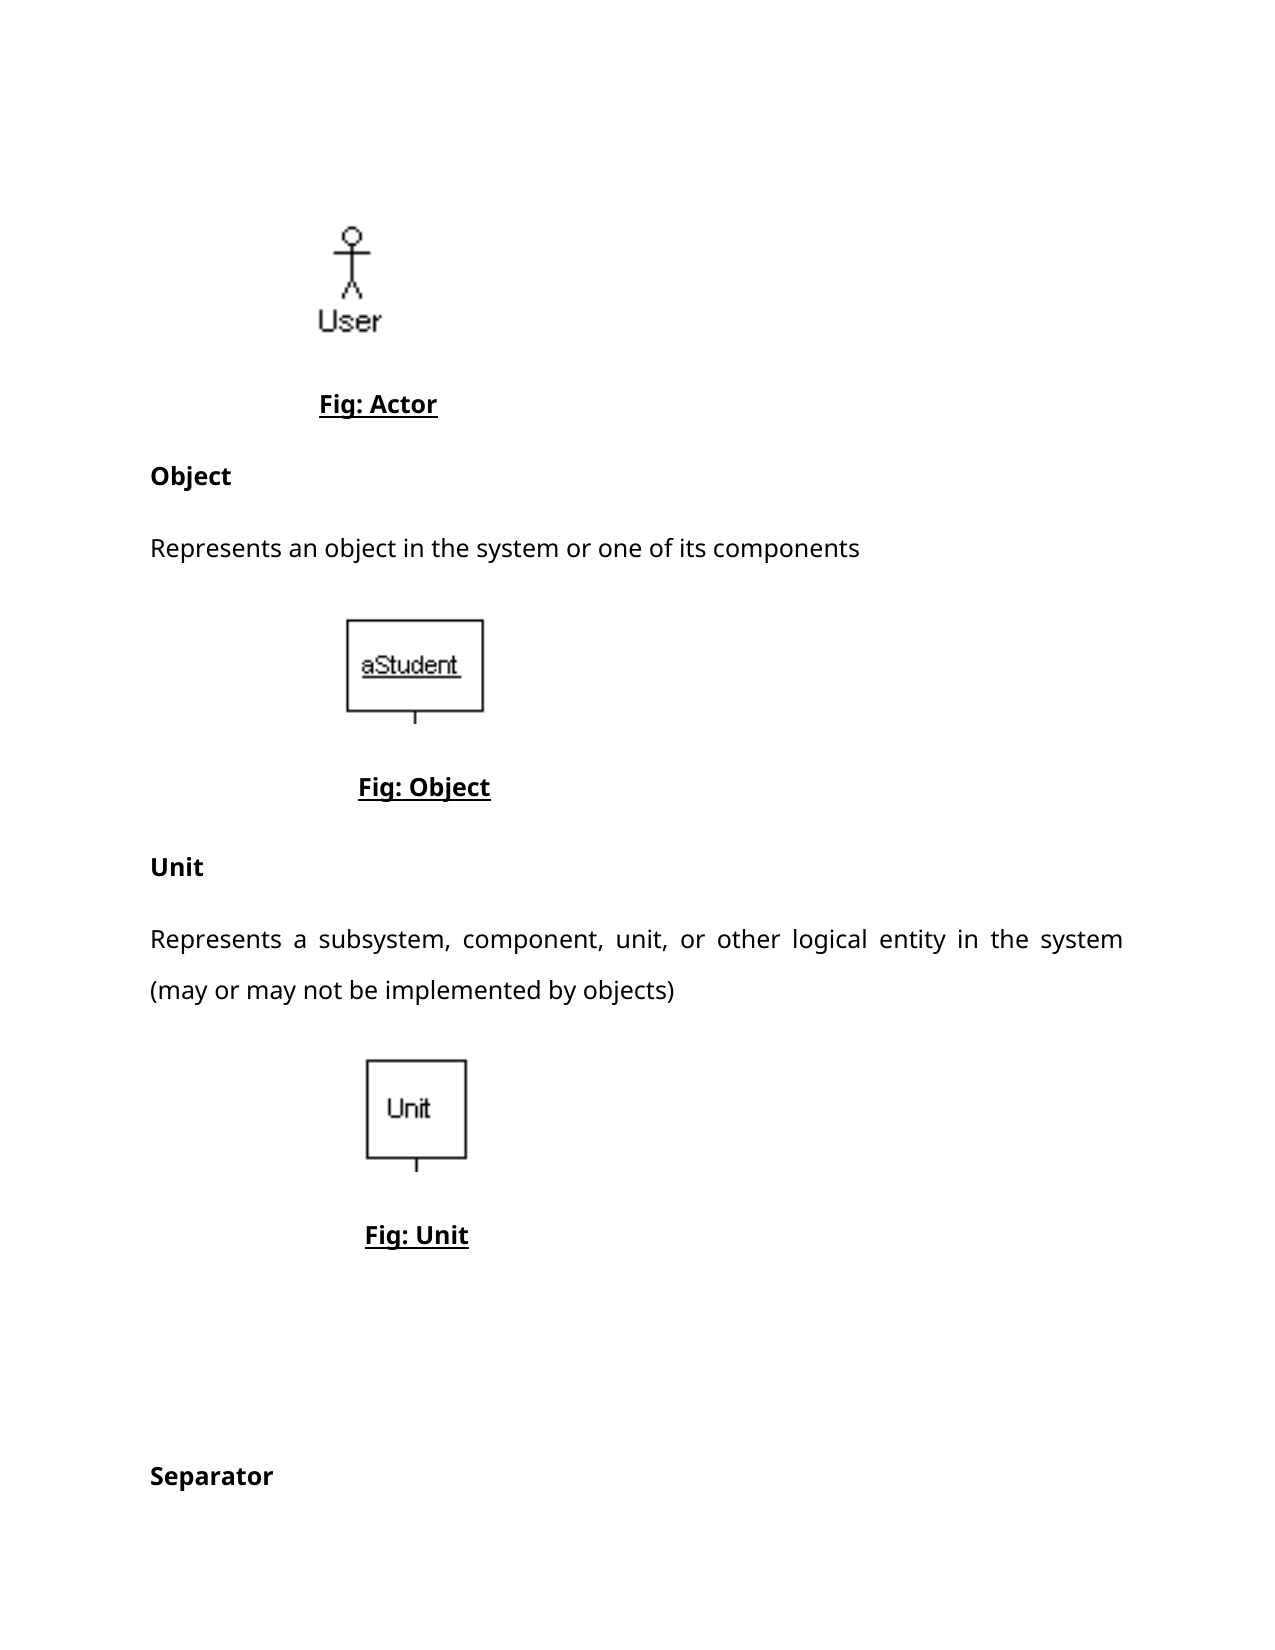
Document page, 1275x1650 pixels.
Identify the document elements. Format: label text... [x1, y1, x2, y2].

text Represents a subsystem, component, unit, or other logical entity in the system (may or may not be implemented by objects) [150, 922, 1125, 1007]
picture [338, 611, 498, 724]
text Fig: Unit [150, 1218, 1125, 1252]
text Represents an object in the system or one of its components [150, 531, 1125, 565]
picture [312, 222, 391, 341]
text Unit [150, 850, 1125, 884]
text Separator [150, 1459, 1125, 1493]
text Fig: Object [150, 770, 1125, 804]
text Object [150, 459, 1125, 493]
text Fig: Actor [150, 387, 1125, 421]
picture [357, 1053, 480, 1172]
